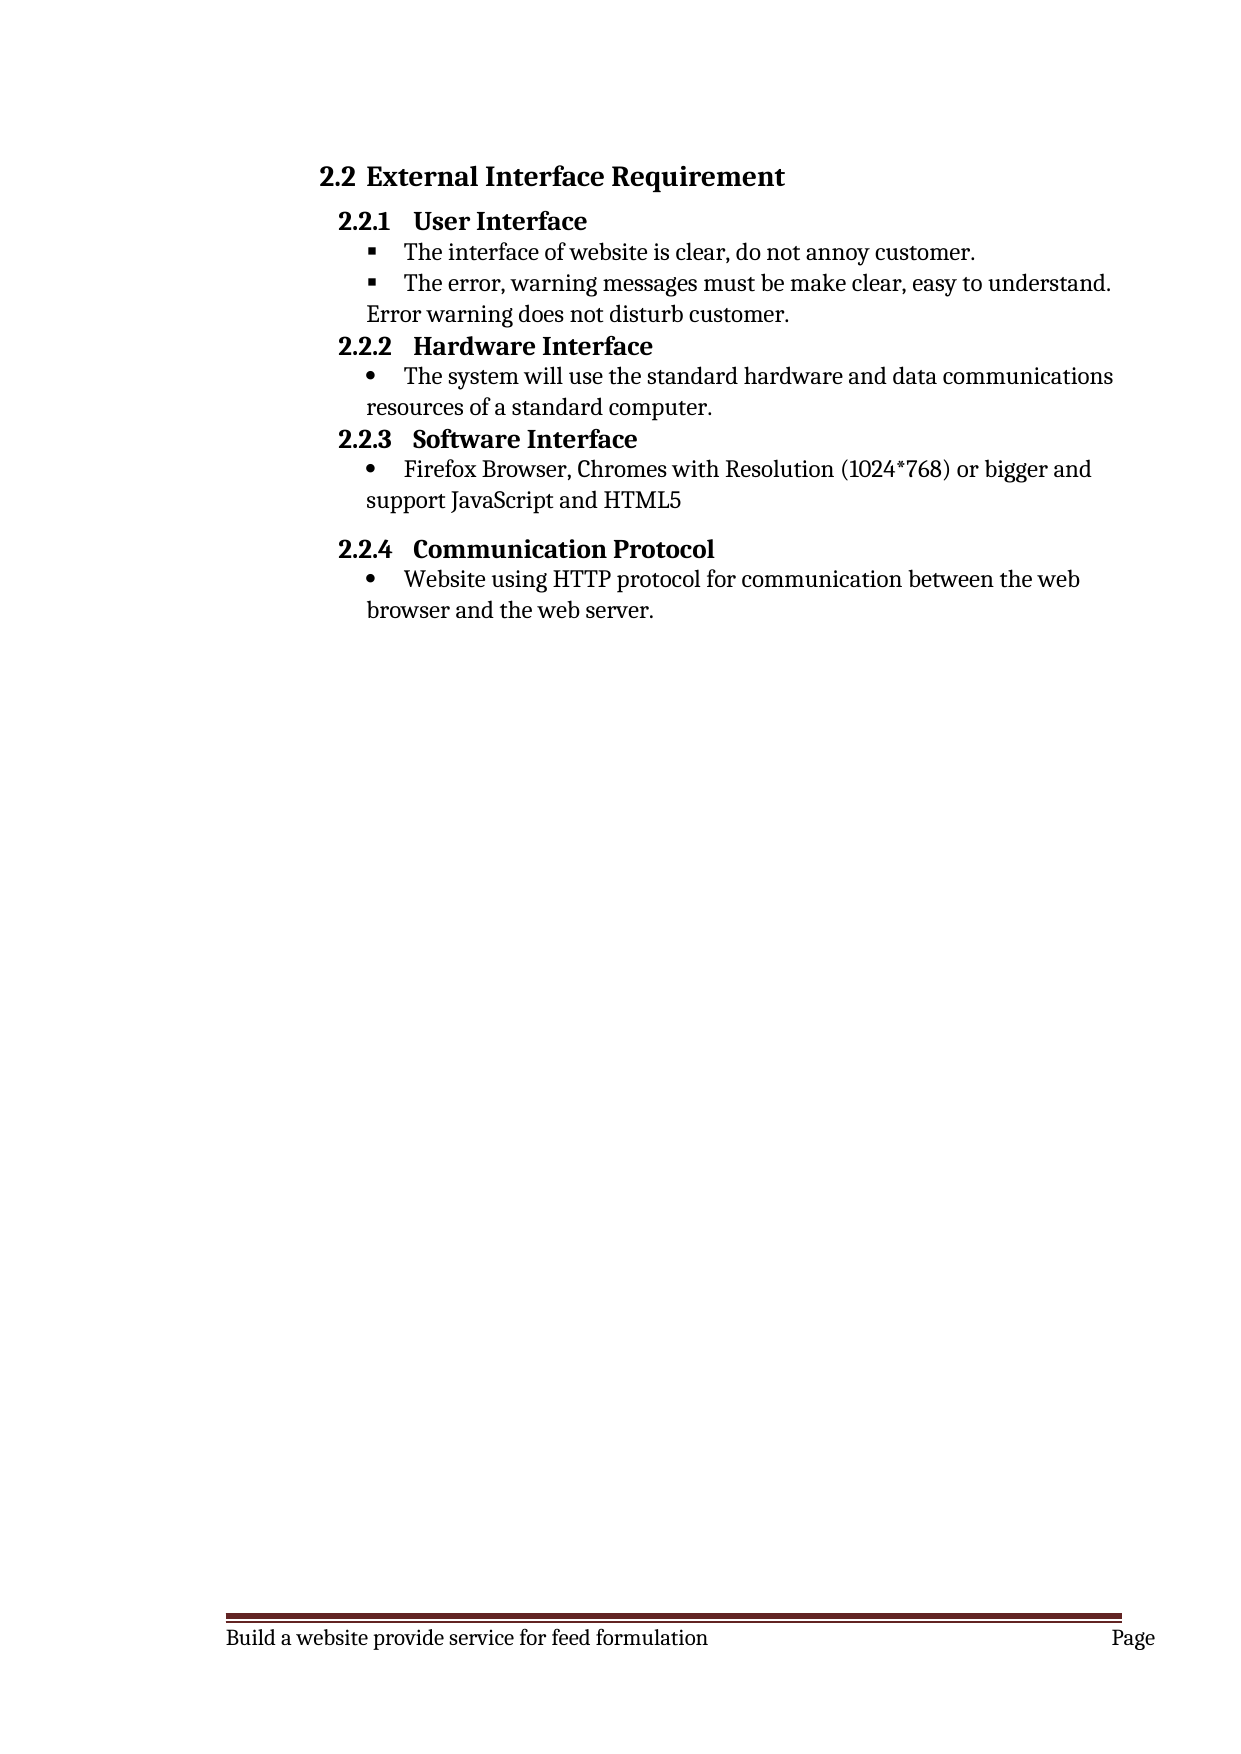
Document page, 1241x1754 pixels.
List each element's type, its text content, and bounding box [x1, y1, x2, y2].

list The system will use the standard hardware and data communications resources of a standard computer. [366, 362, 1122, 421]
subtitle Hardware Interface [338, 331, 1122, 362]
subtitle External Interface Requirement [319, 160, 1122, 194]
list Firefox Browser, Chromes with Resolution (1024*768) or bigger and support JavaScript and HTML5 [366, 455, 1122, 515]
subtitle User Interface [338, 206, 1122, 237]
subtitle Communication Protocol [338, 534, 1122, 565]
subtitle Software Interface [338, 424, 1122, 455]
list Website using HTTP protocol for communication between the web browser and the web server. [366, 565, 1122, 624]
list The interface of website is clear, do not annoy customer. [366, 237, 1122, 266]
list The error, warning messages must be make clear, easy to understand. Error warning does not disturb customer. [366, 268, 1122, 328]
